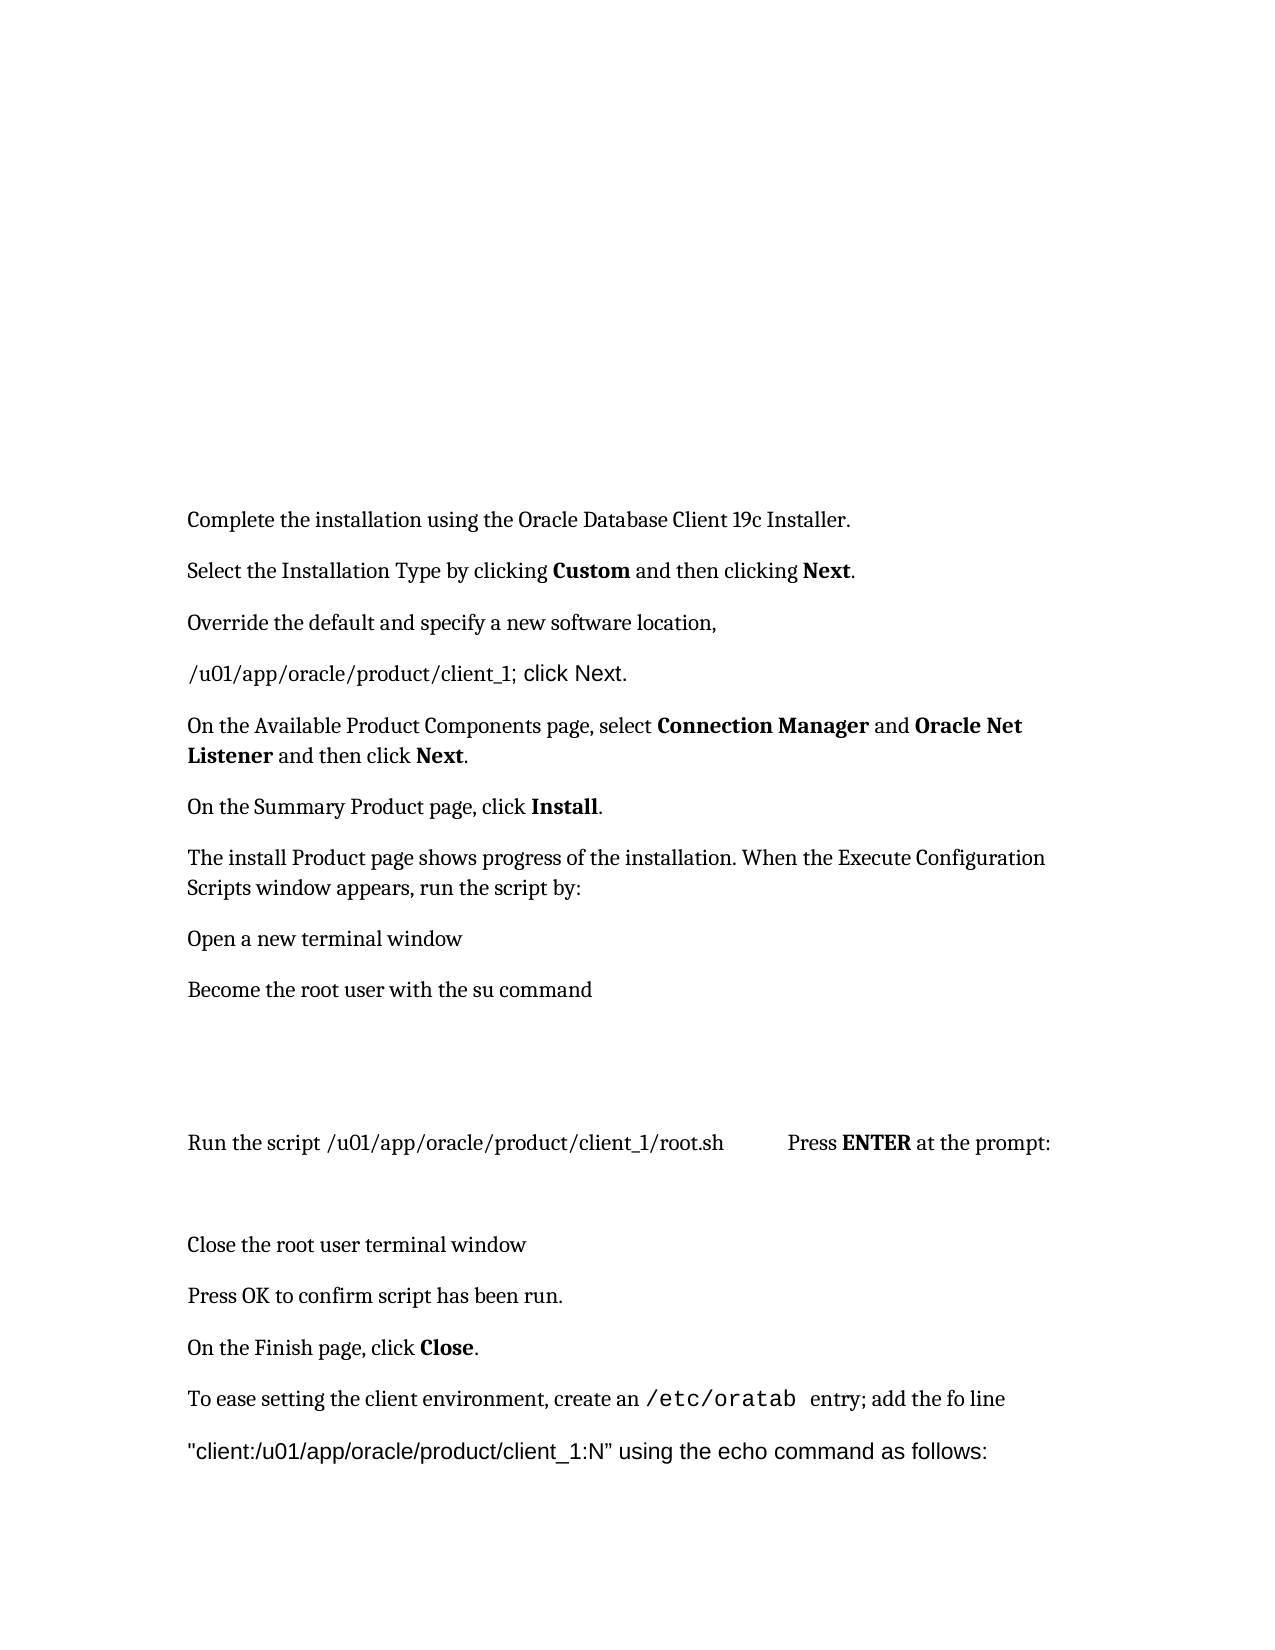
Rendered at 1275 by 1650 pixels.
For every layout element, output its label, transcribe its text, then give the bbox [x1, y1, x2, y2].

text /u01/app/oracle/product/client_1; click Next. [187, 660, 1087, 688]
text On the Finish page, click Close. [187, 1334, 1087, 1361]
text On the Summary Product page, click Install. [187, 794, 1087, 820]
text Select the Installation Type by clicking Custom and then clicking Next. [187, 558, 1087, 585]
text To ease setting the client environment, create an /etc/oratab entry; add the fo line [187, 1385, 1087, 1413]
text Close the root user terminal window [187, 1232, 1087, 1259]
text The install Product page shows progress of the installation. When the Execute Configuration Scripts window appears, run the script by: [187, 845, 1087, 901]
text Become the root user with the su command [187, 977, 1087, 1003]
text Override the default and specify a new software location, [187, 609, 1087, 636]
text Open a new terminal window [187, 926, 1087, 952]
text Run the script /u01/app/oracle/product/client_1/root.sh Press ENTER at the prompt: [187, 1130, 1087, 1157]
text "client:/u01/app/oracle/product/client_1:N” using the echo command as follows: [187, 1438, 1087, 1464]
text Complete the installation using the Oracle Database Client 19c Installer. [187, 507, 1087, 534]
text On the Available Product Components page, select Connection Manager and Oracle Net Listener and then click Next. [187, 712, 1087, 769]
text Press OK to confirm script has been run. [187, 1283, 1087, 1310]
